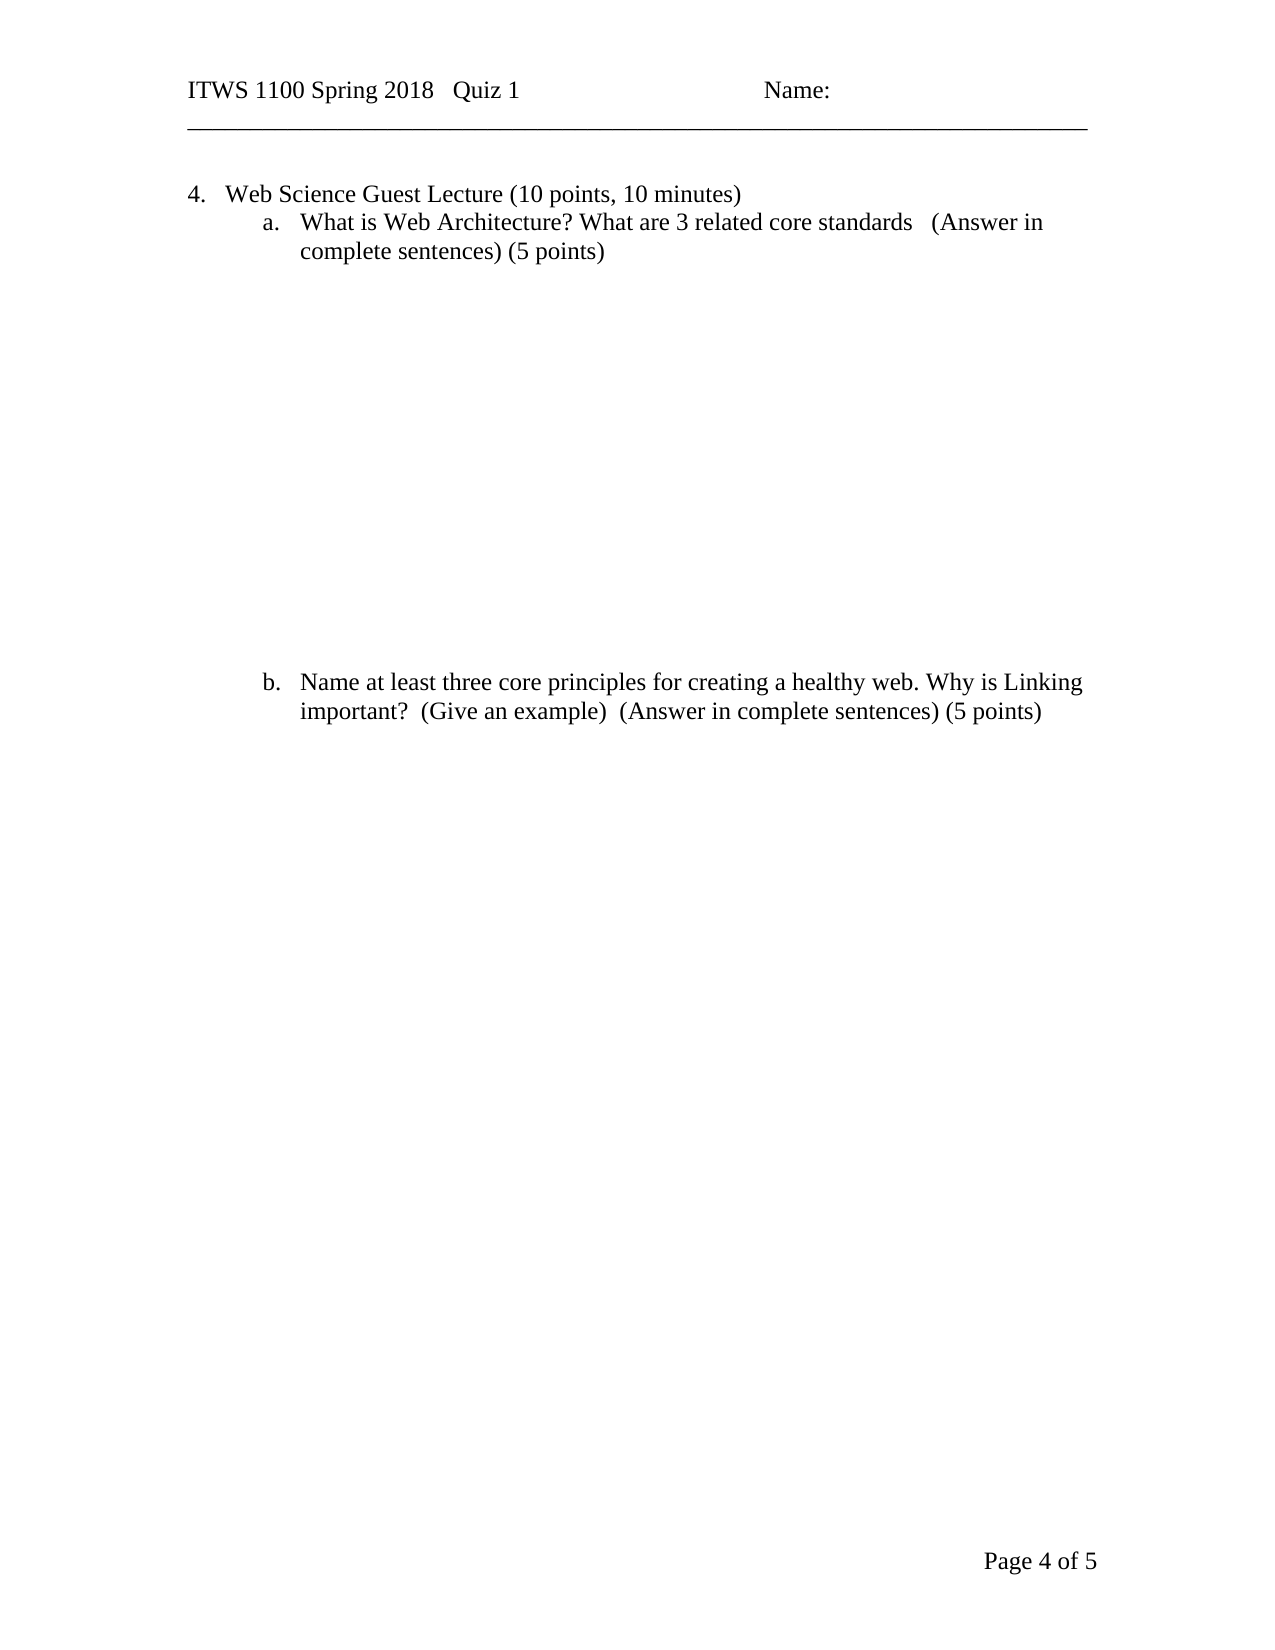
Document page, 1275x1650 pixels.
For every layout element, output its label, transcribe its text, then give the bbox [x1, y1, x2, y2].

list Web Science Guest Lecture (10 points, 10 minutes) [187, 179, 1097, 207]
list What is Web Architecture? What are 3 related core standards (Answer in complete sentences) (5 points) [262, 207, 1097, 265]
list Name at least three core principles for creating a healthy web. Why is Linking important? (Give an example) (Answer in complete sentences) (5 points) [262, 667, 1097, 725]
